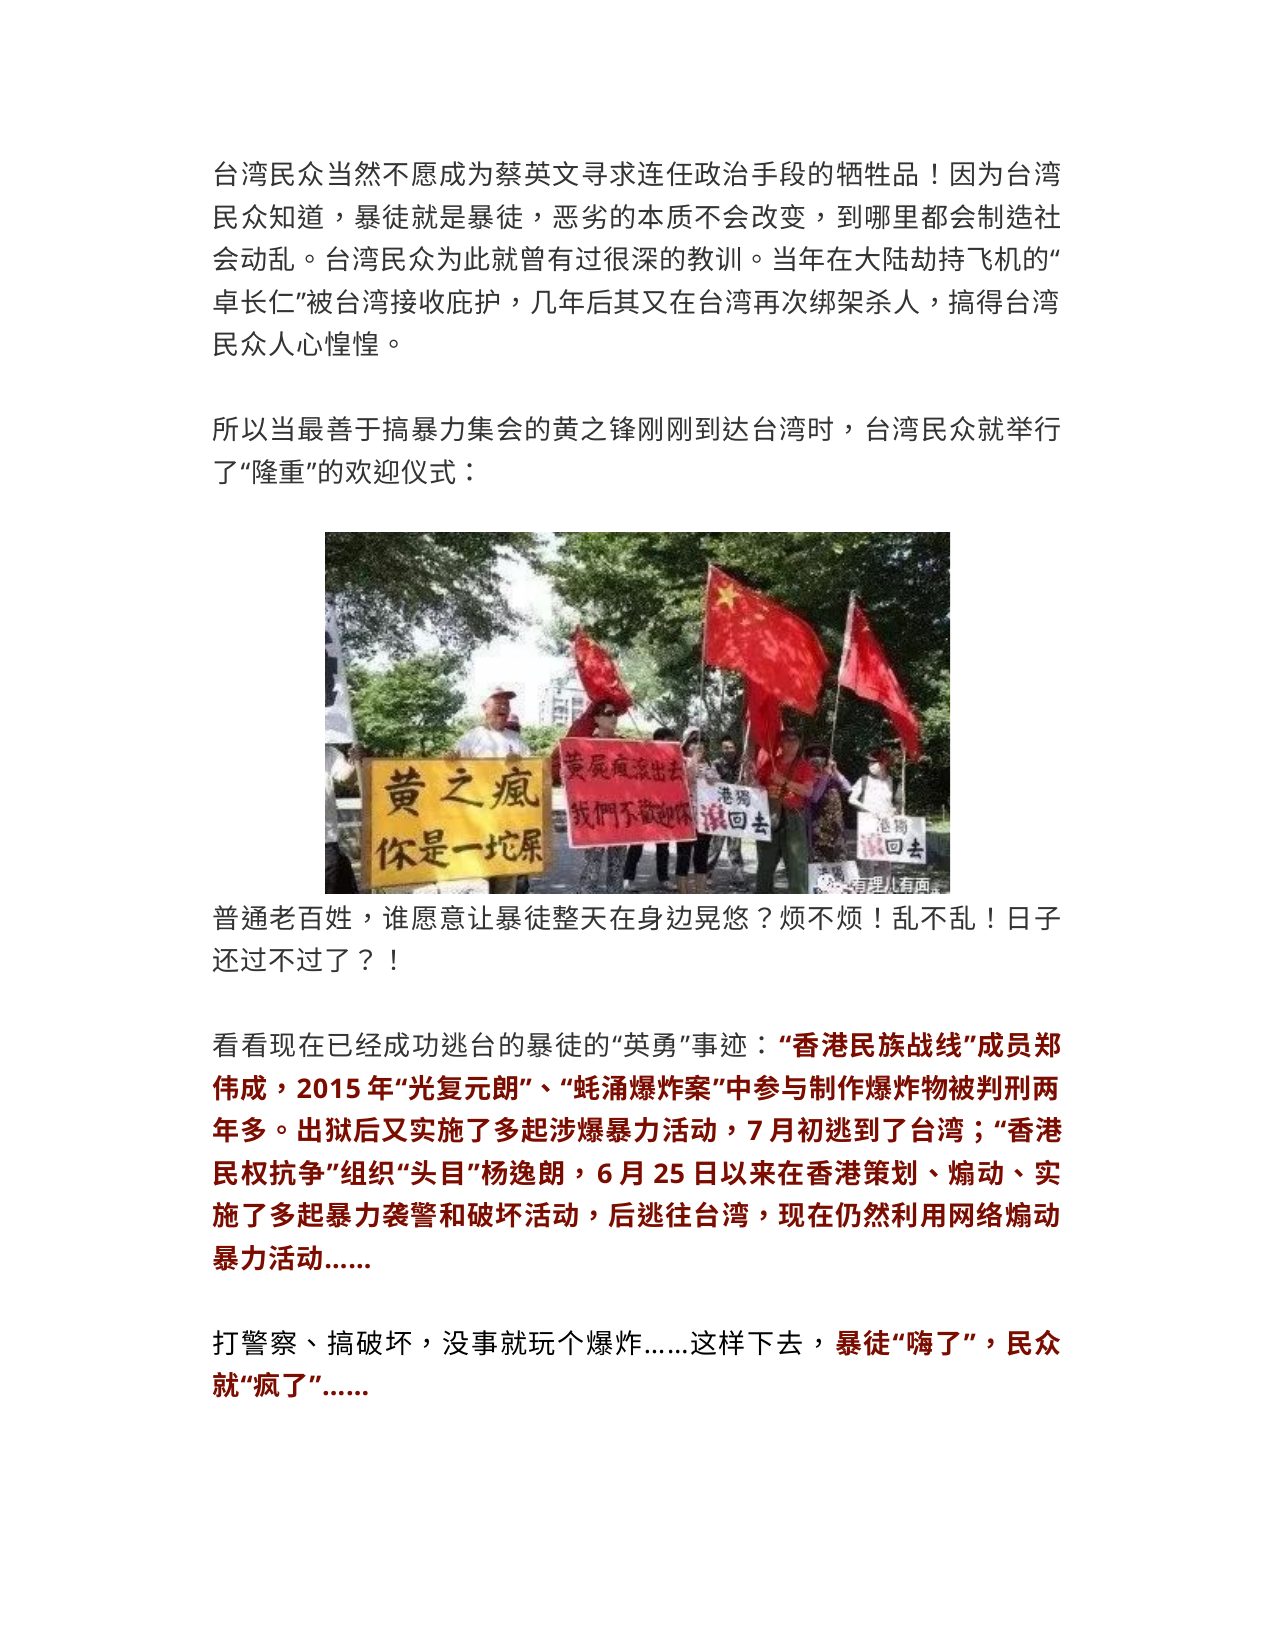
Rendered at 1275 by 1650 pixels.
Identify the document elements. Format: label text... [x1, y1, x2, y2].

text 普通老百姓，谁愿意让暴徒整天在身边晃悠？烦不烦！乱不乱！日子还过不过了？！ [212, 893, 1062, 978]
picture [325, 532, 951, 894]
text 所以当最善于搞暴力集会的黄之锋刚刚到达台湾时，台湾民众就举行了“隆重”的欢迎仪式： [212, 405, 1062, 490]
text 看看现在已经成功逃台的暴徒的“英勇”事迹：“香港民族战线”成员郑伟成，2015年“光复元朗”、“蚝涌爆炸案”中参与制作爆炸物被判刑两年多。出狱后又实施了多起涉爆暴力活动，7月初逃到了台湾；“香港民权抗争”组织“头目”杨逸朗，6月25日以来在香港策划、煽动、实施了多起暴力袭警和破坏活动，后逃往台湾，现在仍然利用网络煽动暴力活动…… [212, 1021, 1062, 1276]
text 台湾民众当然不愿成为蔡英文寻求连任政治手段的牺牲品！因为台湾民众知道，暴徒就是暴徒，恶劣的本质不会改变，到哪里都会制造社会动乱。台湾民众为此就曾有过很深的教训。当年在大陆劫持飞机的“ 卓长仁”被台湾接收庇护，几年后其又在台湾再次绑架杀人，搞得台湾民众人心惶惶。 [212, 150, 1062, 362]
text 打警察、搞破坏，没事就玩个爆炸……这样下去，暴徒“嗨了”，民众就“疯了”…… [212, 1318, 1062, 1403]
